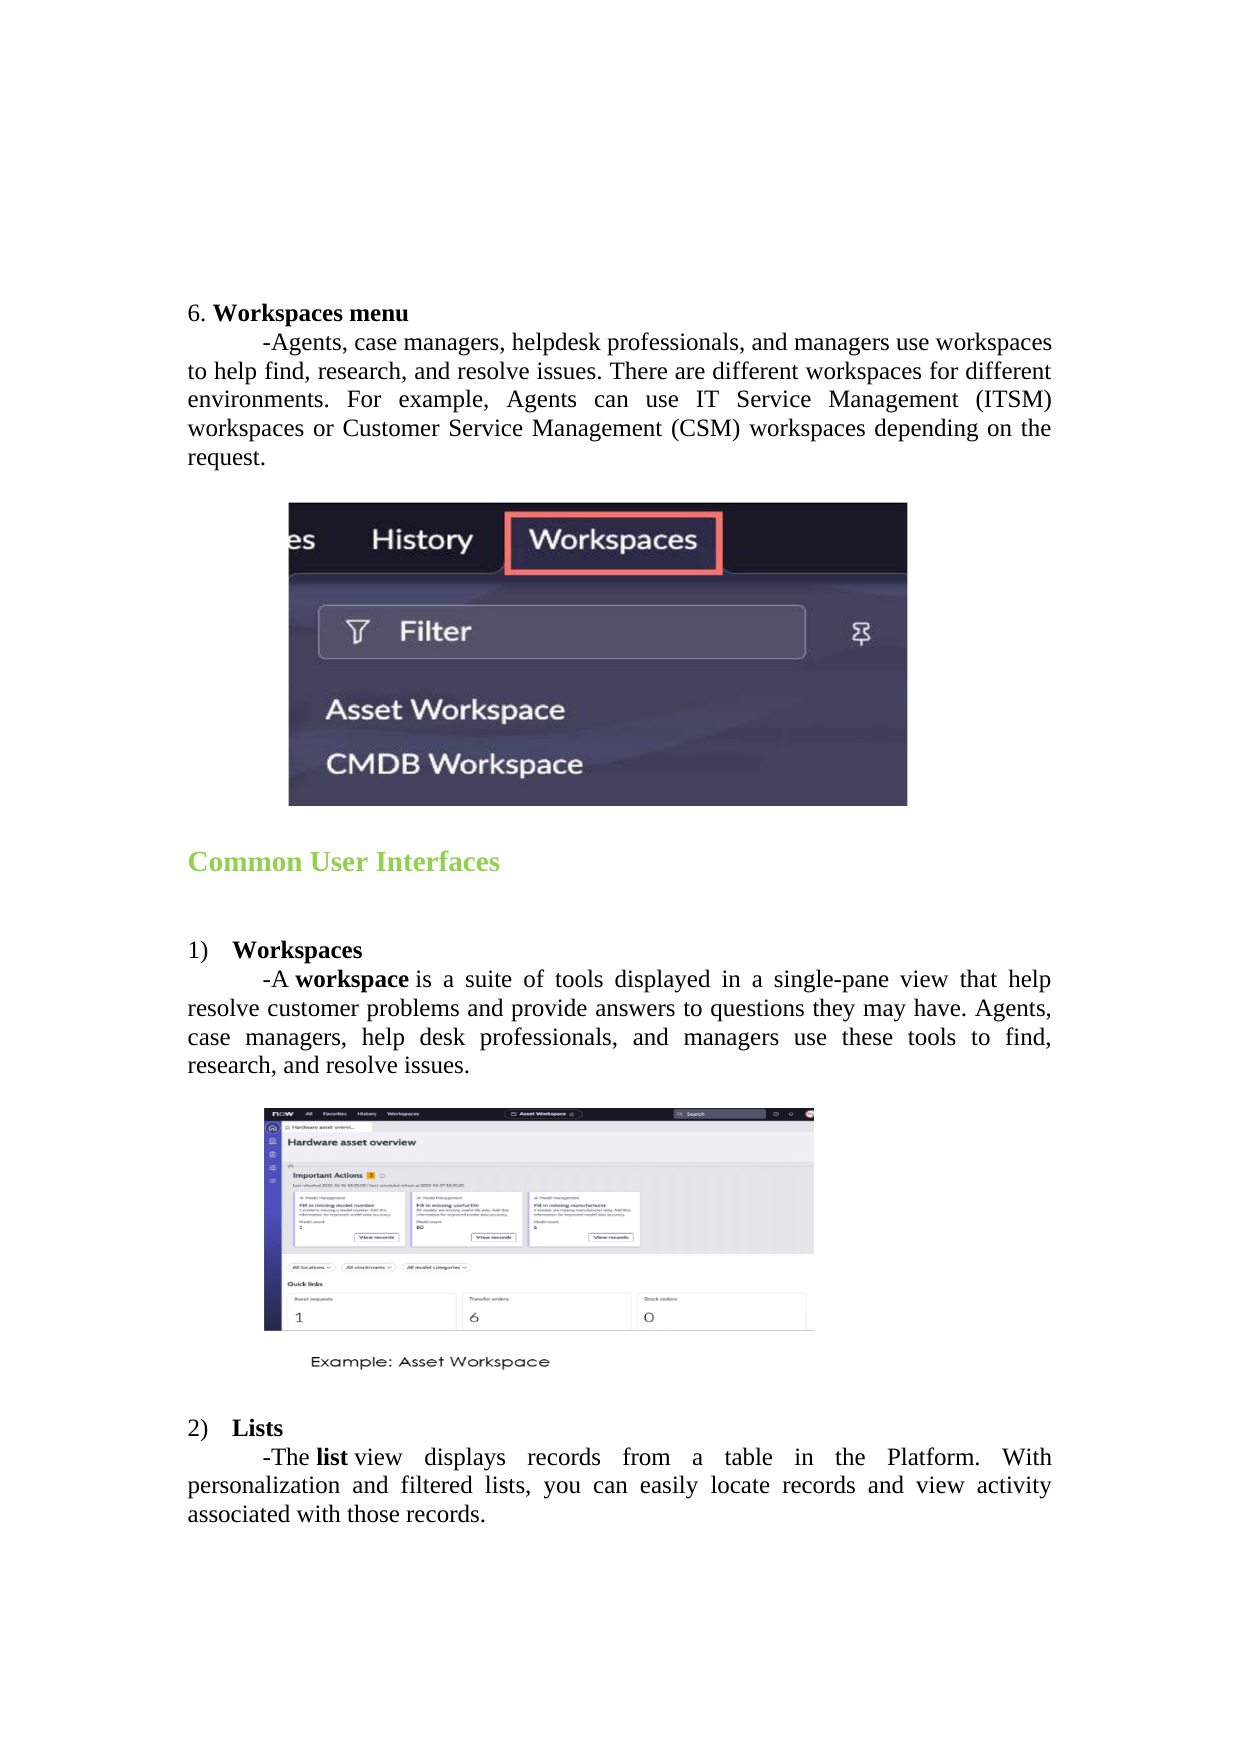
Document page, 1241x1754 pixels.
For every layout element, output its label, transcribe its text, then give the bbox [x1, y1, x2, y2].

list -A workspace is a suite of tools displayed in a single-pane view that help resolve customer problems and provide answers to questions they may have. Agents, case managers, help desk professionals, and managers use these tools to find, research, and resolve issues. [187, 964, 1053, 1079]
list Workspaces menu [187, 298, 1053, 327]
picture [287, 500, 907, 805]
picture [262, 1108, 814, 1384]
list -The list view displays records from a table in the Platform. With personalization and filtered lists, you can easily locate records and view activity associated with those records. [187, 1442, 1053, 1528]
text Common User Interfaces [187, 844, 1104, 878]
text -Agents, case managers, helpdesk professionals, and managers use workspaces to help find, research, and resolve issues. There are different workspaces for different environments. For example, Agents can use IT Service Management (ITSM) workspaces or Customer Service Management (CSM) workspaces depending on the request. [187, 327, 1053, 471]
list Lists [187, 1413, 1053, 1442]
list Workspaces [187, 936, 1053, 964]
